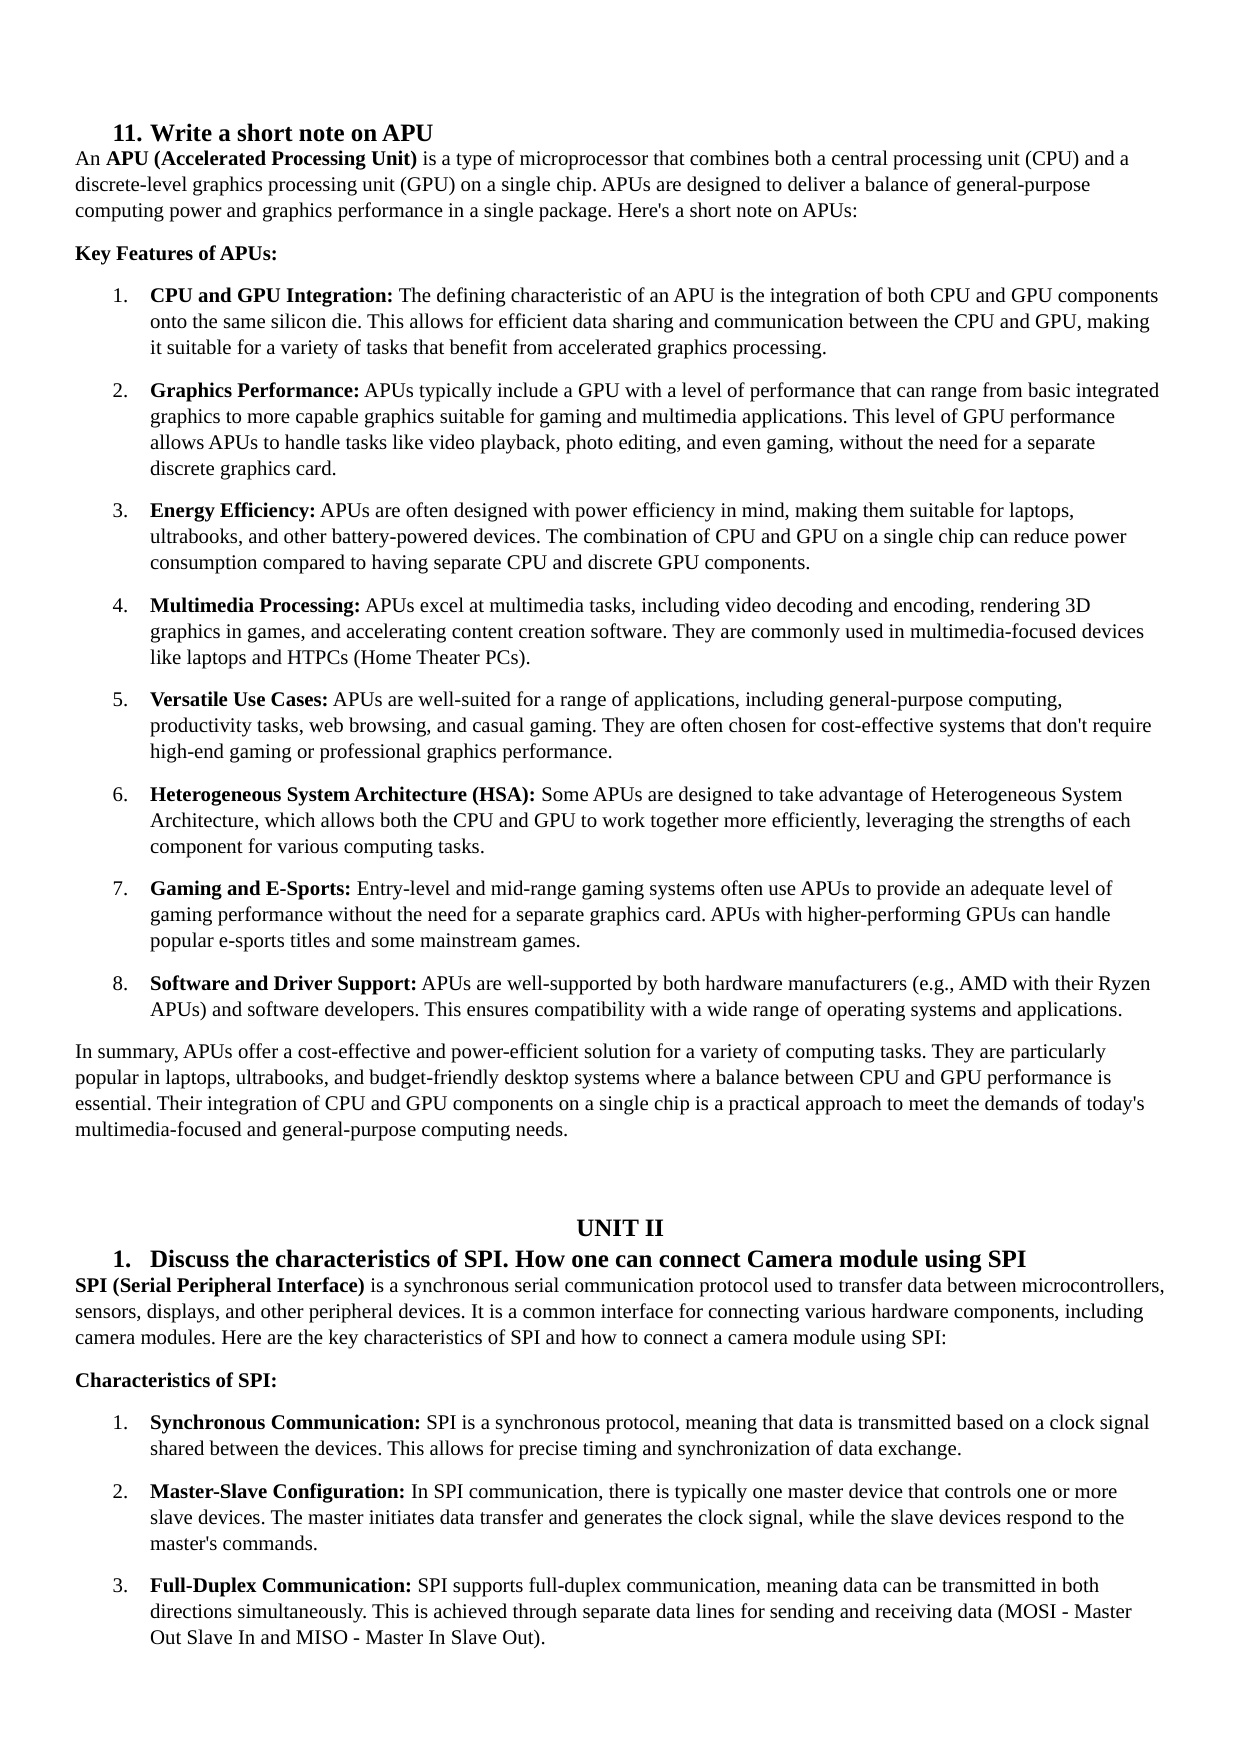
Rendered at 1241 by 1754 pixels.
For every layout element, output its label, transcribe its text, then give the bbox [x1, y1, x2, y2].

list Master-Slave Configuration: In SPI communication, there is typically one master device that controls one or more slave devices. The master initiates data transfer and generates the clock signal, while the slave devices respond to the master's commands. [112, 1479, 1165, 1555]
list CPU and GPU Integration: The defining characteristic of an APU is the integration of both CPU and GPU components onto the same silicon die. This allows for efficient data sharing and communication between the CPU and GPU, making it suitable for a variety of tasks that benefit from accelerated graphics processing. [112, 283, 1165, 359]
list Synchronous Communication: SPI is a synchronous protocol, meaning that data is transmitted based on a clock signal shared between the devices. This allows for precise timing and synchronization of data exchange. [112, 1410, 1165, 1460]
list Versatile Use Cases: APUs are well-suited for a range of applications, including general-purpose computing, productivity tasks, web browsing, and casual gaming. They are often chosen for cost-effective systems that don't require high-end gaming or professional graphics performance. [112, 687, 1165, 763]
subtitle UNIT II [75, 1213, 1165, 1242]
text SPI (Serial Peripheral Interface) is a synchronous serial communication protocol used to transfer data between microcontrollers, sensors, displays, and other peripheral devices. It is a common interface for connecting various hardware components, including camera modules. Here are the key characteristics of SPI and how to connect a camera module using SPI: [75, 1273, 1165, 1349]
list Graphics Performance: APUs typically include a GPU with a level of performance that can range from basic integrated graphics to more capable graphics suitable for gaming and multimedia applications. This level of GPU performance allows APUs to handle tasks like video playback, photo editing, and even gaming, without the need for a separate discrete graphics card. [112, 378, 1165, 480]
text An APU (Accelerated Processing Unit) is a type of microprocessor that combines both a central processing unit (CPU) and a discrete-level graphics processing unit (GPU) on a single chip. APUs are designed to deliver a balance of general-purpose computing power and graphics performance in a single package. Here's a short note on APUs: [75, 146, 1165, 222]
list Multimedia Processing: APUs excel at multimedia tasks, including video decoding and encoding, rendering 3D graphics in games, and accelerating content creation software. They are commonly used in multimedia-focused devices like laptops and HTPCs (Home Theater PCs). [112, 593, 1165, 669]
text Characteristics of SPI: [75, 1368, 1165, 1392]
list Full-Duplex Communication: SPI supports full-duplex communication, meaning data can be transmitted in both directions simultaneously. This is achieved through separate data lines for sending and receiving data (MOSI - Master Out Slave In and MISO - Master In Slave Out). [112, 1573, 1165, 1649]
list Heterogeneous System Architecture (HSA): Some APUs are designed to take advantage of Heterogeneous System Architecture, which allows both the CPU and GPU to work together more efficiently, leveraging the strengths of each component for various computing tasks. [112, 782, 1165, 858]
subtitle Discuss the characteristics of SPI. How one can connect Camera module using SPI [112, 1244, 1165, 1273]
text Key Features of APUs: [75, 241, 1165, 265]
list Software and Driver Support: APUs are well-supported by both hardware manufacturers (e.g., AMD with their Ryzen APUs) and software developers. This ensures compatibility with a wide range of operating systems and applications. [112, 971, 1165, 1021]
list Gaming and E-Sports: Entry-level and mid-range gaming systems often use APUs to provide an adequate level of gaming performance without the need for a separate graphics card. APUs with higher-performing GPUs can handle popular e-sports titles and some mainstream games. [112, 876, 1165, 952]
list Energy Efficiency: APUs are often designed with power efficiency in mind, making them suitable for laptops, ultrabooks, and other battery-powered devices. The combination of CPU and GPU on a single chip can reduce power consumption compared to having separate CPU and discrete GPU components. [112, 498, 1165, 574]
subtitle Write a short note on APU [112, 118, 1165, 146]
text In summary, APUs offer a cost-effective and power-efficient solution for a variety of computing tasks. They are particularly popular in laptops, ultrabooks, and budget-friendly desktop systems where a balance between CPU and GPU performance is essential. Their integration of CPU and GPU components on a single chip is a practical approach to meet the demands of today's multimedia-focused and general-purpose computing needs. [75, 1039, 1165, 1141]
